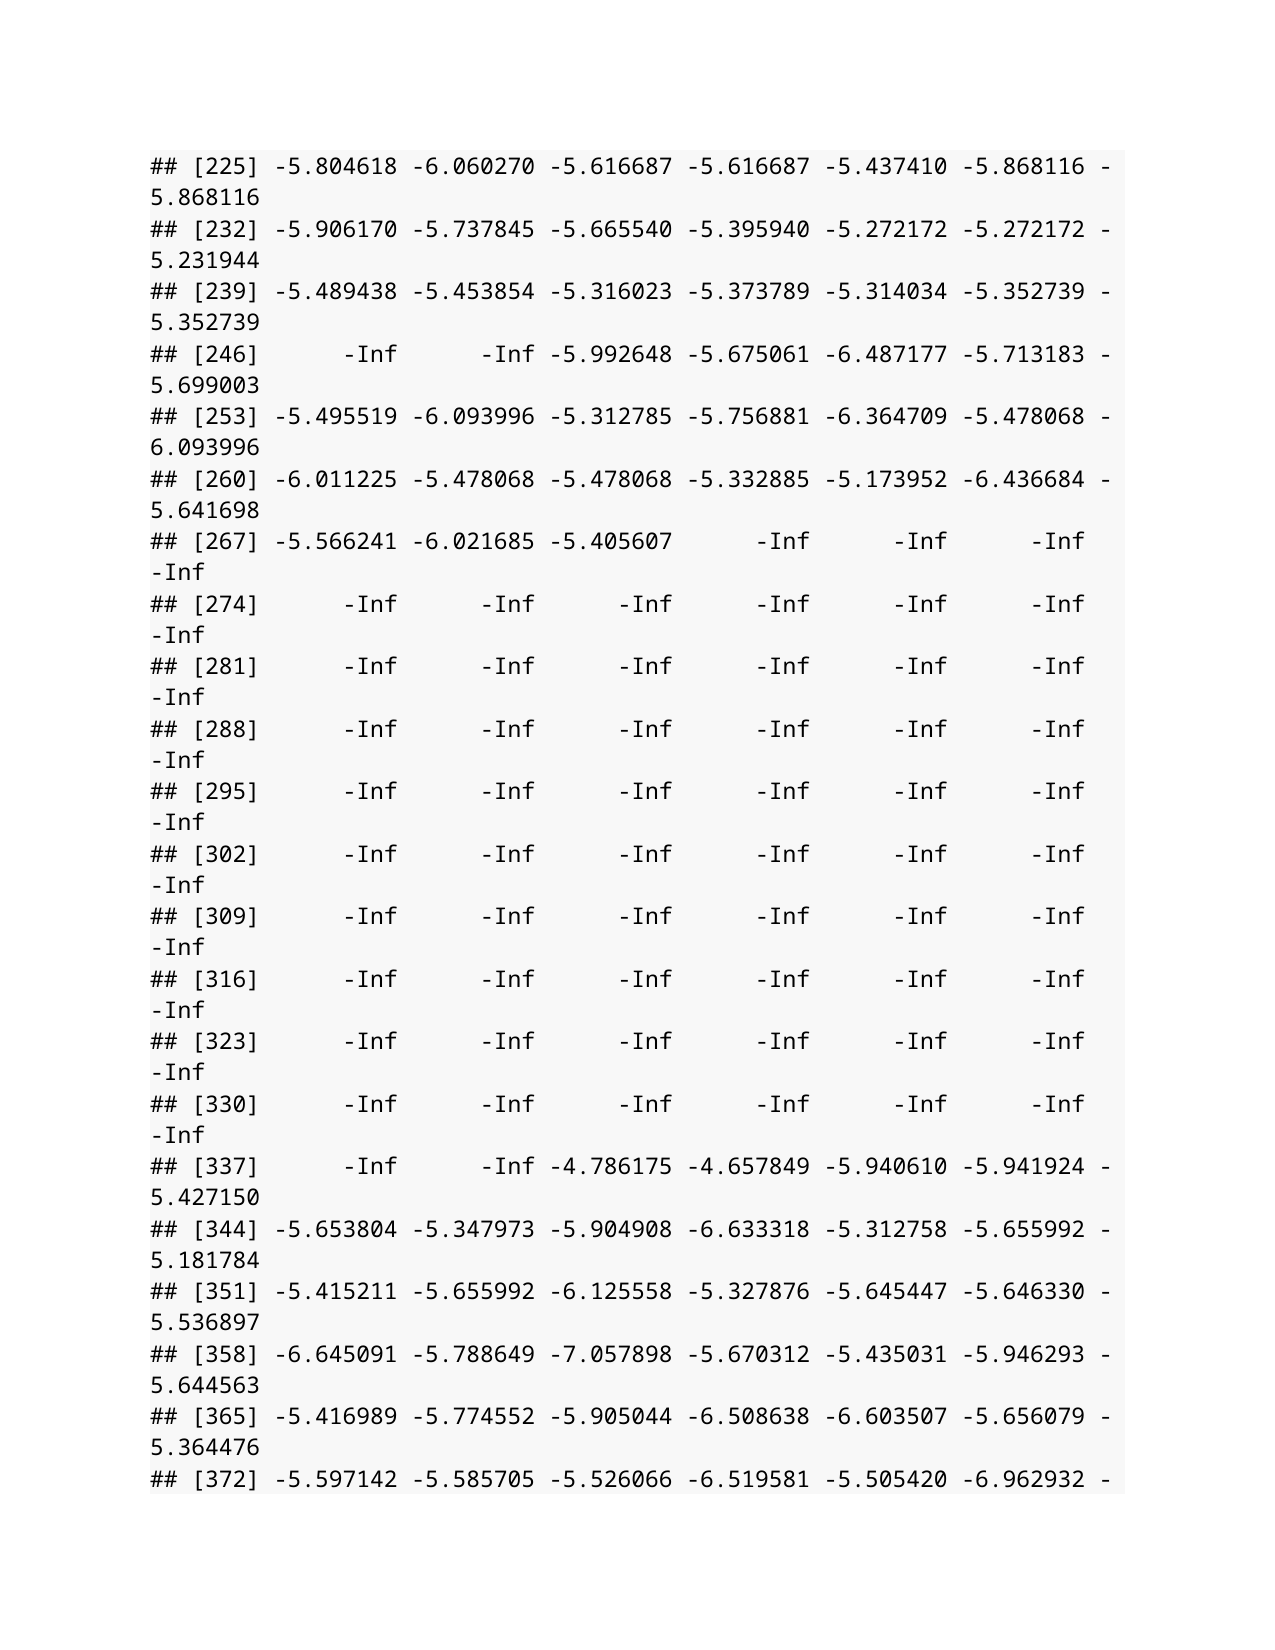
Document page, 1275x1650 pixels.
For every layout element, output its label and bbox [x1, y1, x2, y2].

text [150, 150, 1125, 1494]
